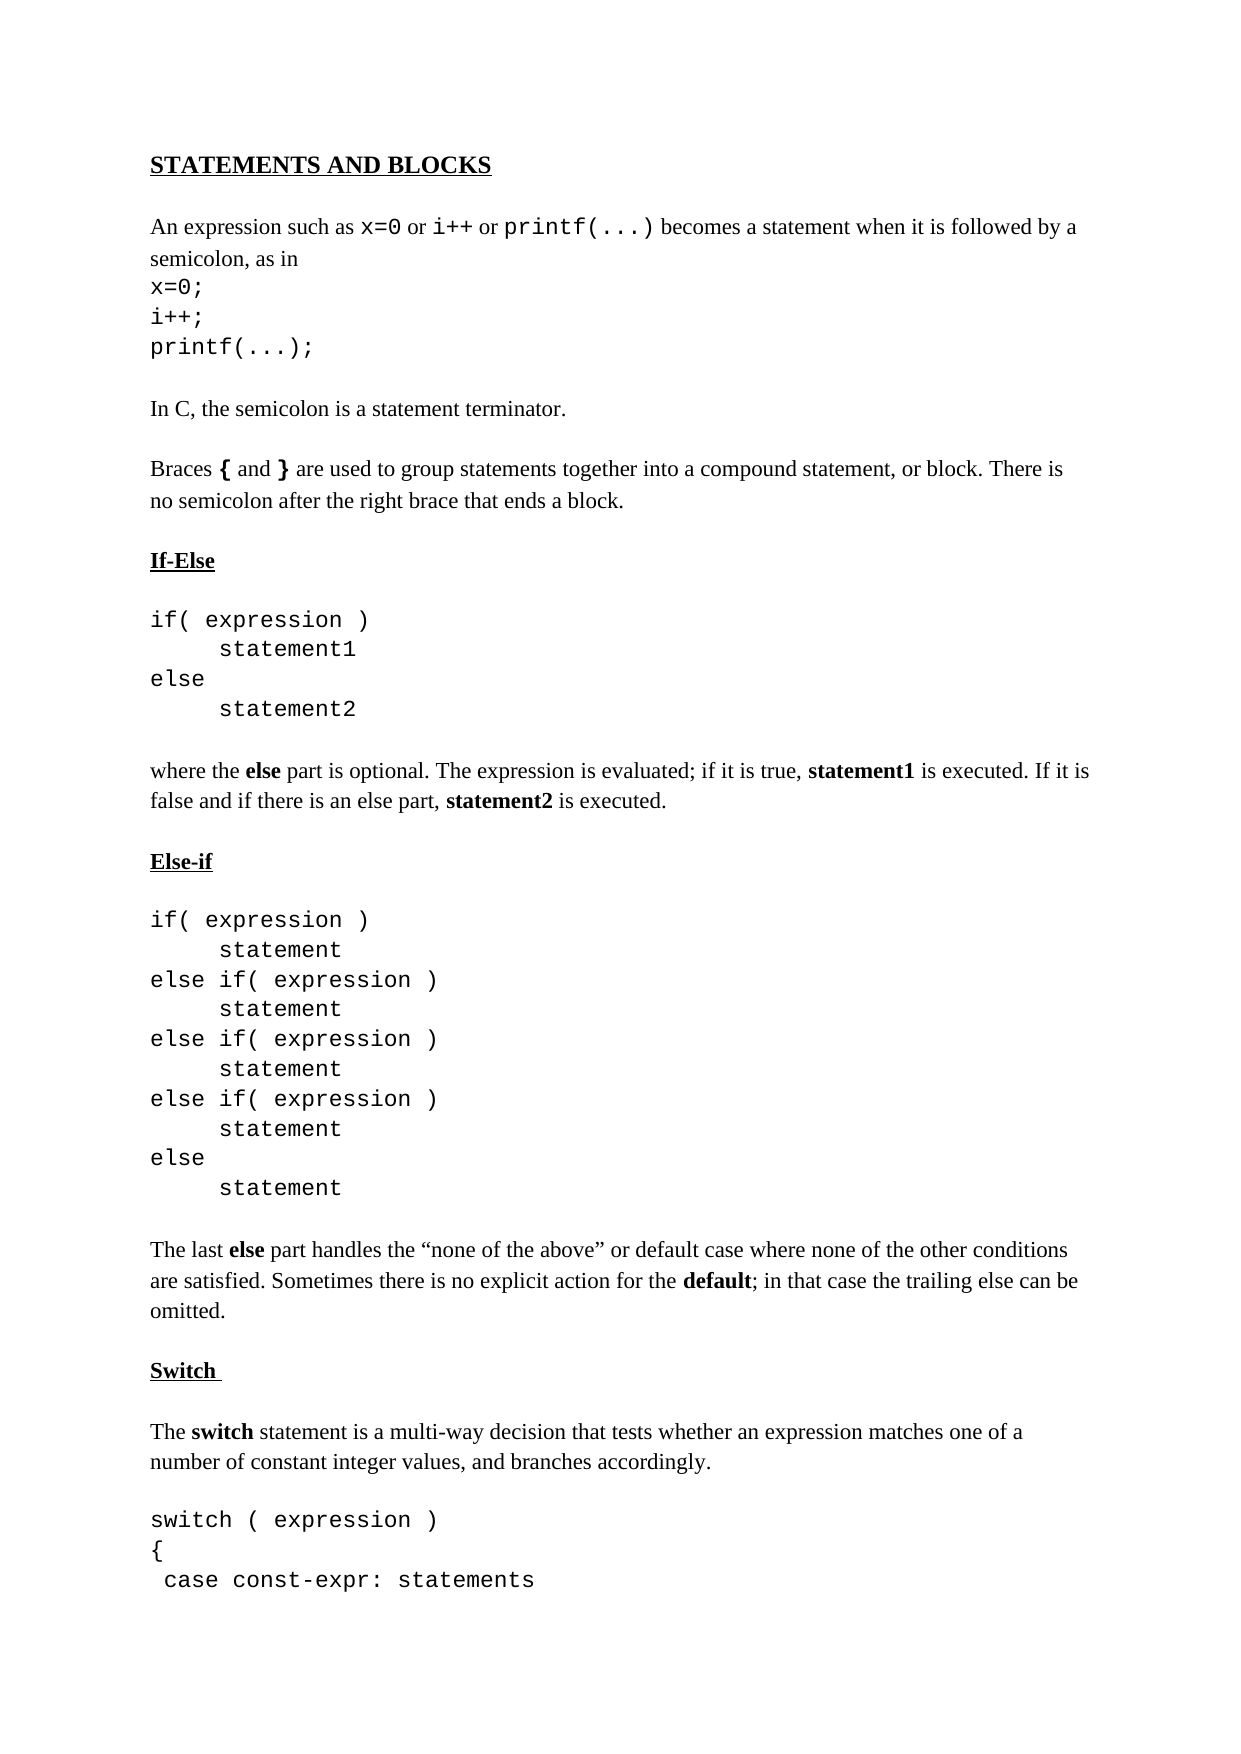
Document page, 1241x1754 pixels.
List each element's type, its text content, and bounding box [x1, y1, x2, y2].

text The switch statement is a multi-way decision that tests whether an expression matches one of a number of constant integer values, and branches accordingly. [150, 1418, 1090, 1474]
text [150, 1568, 1090, 1594]
text else if( expression ) [150, 968, 1090, 994]
text statement [150, 998, 1090, 1024]
text { [150, 1538, 1090, 1564]
text switch ( expression ) [150, 1508, 1090, 1534]
text statement [150, 1057, 1090, 1083]
text statement [150, 1117, 1090, 1143]
text else if( expression ) [150, 1028, 1090, 1053]
text If-Else [150, 548, 1090, 574]
text statement1 [150, 638, 1090, 664]
text else [150, 1147, 1090, 1173]
text statement [150, 938, 1090, 964]
text i++; [150, 305, 1090, 331]
text else if( expression ) [150, 1087, 1090, 1113]
text In C, the semicolon is a statement terminator. [150, 395, 1090, 421]
text An expression such as x=0 or i++ or printf(...) becomes a statement when it is followed by a semicolon, as in [150, 213, 1090, 272]
text statement [150, 1177, 1090, 1202]
text STATEMENTS AND BLOCKS [150, 150, 1090, 179]
text printf(...); [150, 335, 1090, 361]
text x=0; [150, 276, 1090, 301]
text else [150, 668, 1090, 693]
text Switch [150, 1357, 1090, 1384]
text where the else part is optional. The expression is evaluated; if it is true, statement1 is executed. If it is false and if there is an else part, statement2 is executed. [150, 757, 1090, 814]
text Braces { and } are used to group statements together into a compound statement, or block. There is no semicolon after the right brace that ends a block. [150, 455, 1090, 513]
text if( expression ) [150, 608, 1090, 634]
text The last else part handles the “none of the above” or default case where none of the other conditions are satisfied. Sometimes there is no explicit action for the default; in that case the trailing else can be omitted. [150, 1237, 1090, 1323]
text statement2 [150, 697, 1090, 723]
text Else-if [150, 848, 1090, 874]
text if( expression ) [150, 908, 1090, 934]
